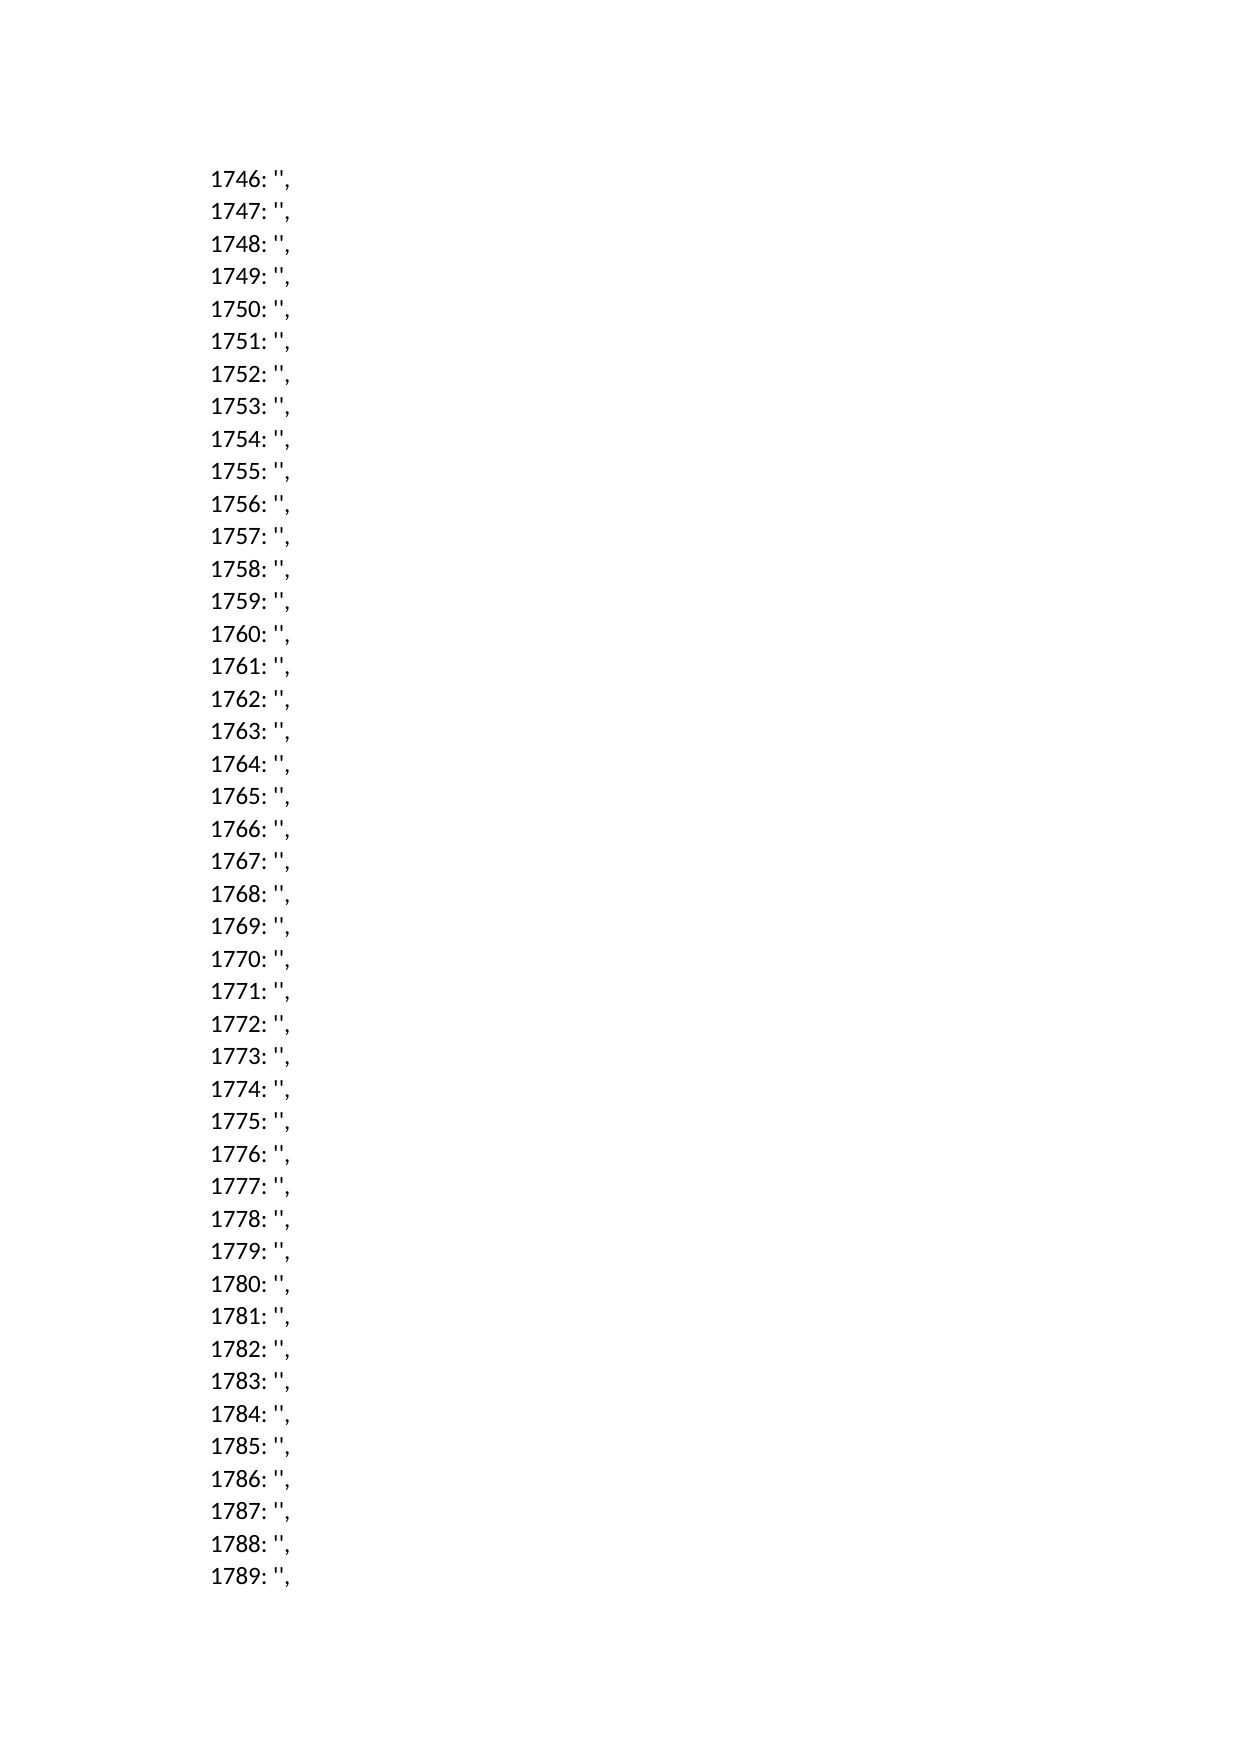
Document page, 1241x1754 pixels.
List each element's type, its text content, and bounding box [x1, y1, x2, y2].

text 1759: '', [187, 584, 1053, 617]
text 1768: '', [187, 877, 1053, 909]
text 1778: '', [187, 1202, 1053, 1234]
text 1756: '', [187, 487, 1053, 519]
text 1777: '', [187, 1169, 1053, 1202]
text 1749: '', [187, 259, 1053, 292]
text 1755: '', [187, 454, 1053, 487]
text 1769: '', [187, 909, 1053, 942]
text 1746: '', [187, 162, 1053, 194]
text 1772: '', [187, 1007, 1053, 1039]
text 1783: '', [187, 1364, 1053, 1397]
text 1785: '', [187, 1429, 1053, 1462]
text 1789: '', [187, 1559, 1053, 1592]
text 1766: '', [187, 812, 1053, 844]
text 1774: '', [187, 1072, 1053, 1104]
text 1762: '', [187, 682, 1053, 714]
text 1784: '', [187, 1397, 1053, 1429]
text 1750: '', [187, 292, 1053, 324]
text 1758: '', [187, 552, 1053, 584]
text 1767: '', [187, 844, 1053, 877]
text 1751: '', [187, 324, 1053, 357]
text 1776: '', [187, 1137, 1053, 1169]
text 1761: '', [187, 649, 1053, 682]
text 1781: '', [187, 1299, 1053, 1332]
text 1782: '', [187, 1332, 1053, 1364]
text 1760: '', [187, 617, 1053, 649]
text 1770: '', [187, 942, 1053, 974]
text 1752: '', [187, 357, 1053, 389]
text 1771: '', [187, 974, 1053, 1007]
text 1764: '', [187, 747, 1053, 779]
text 1786: '', [187, 1462, 1053, 1494]
text 1757: '', [187, 519, 1053, 552]
text 1753: '', [187, 389, 1053, 422]
text 1787: '', [187, 1494, 1053, 1527]
text 1765: '', [187, 779, 1053, 812]
text 1748: '', [187, 227, 1053, 259]
text 1780: '', [187, 1267, 1053, 1299]
text 1775: '', [187, 1104, 1053, 1137]
text 1747: '', [187, 194, 1053, 227]
text 1763: '', [187, 714, 1053, 747]
text 1779: '', [187, 1234, 1053, 1267]
text 1788: '', [187, 1527, 1053, 1559]
text 1773: '', [187, 1039, 1053, 1072]
text 1754: '', [187, 422, 1053, 454]
